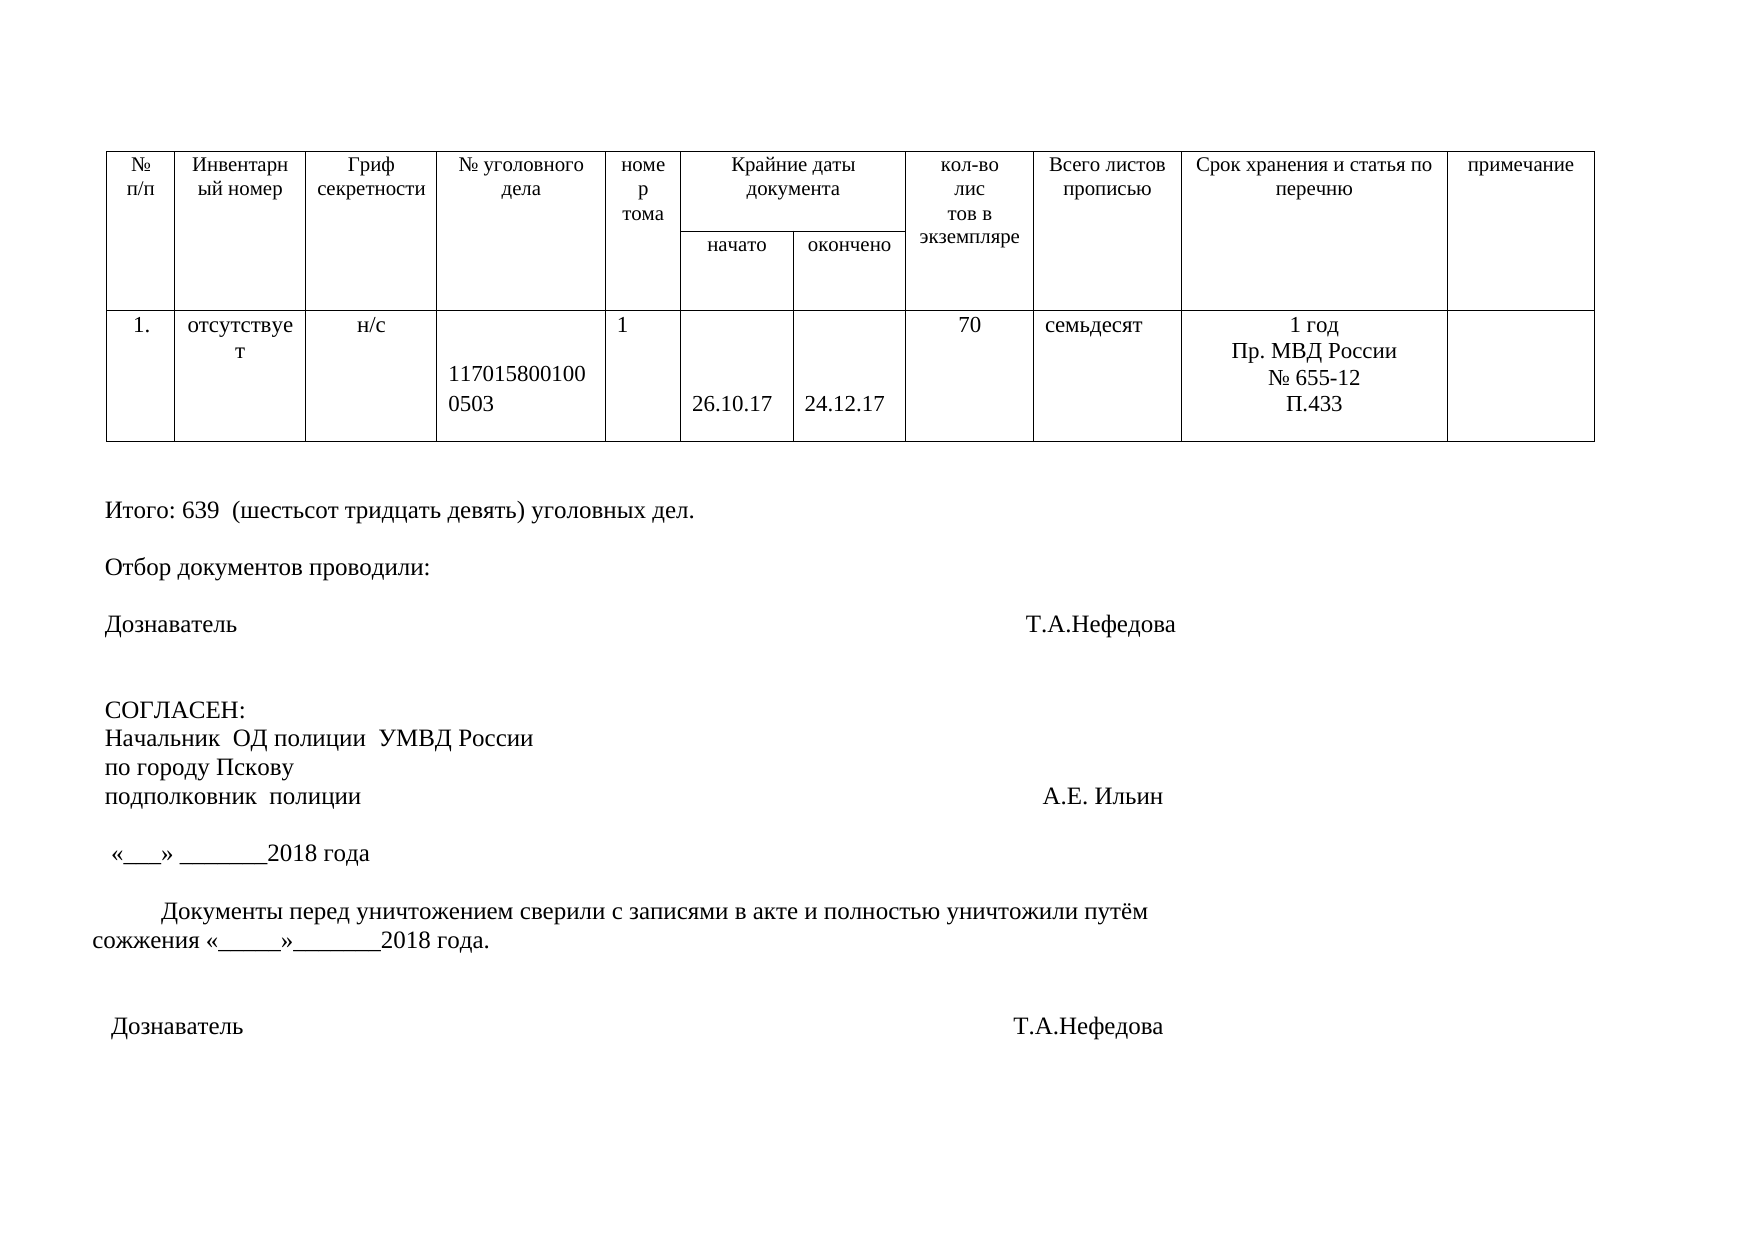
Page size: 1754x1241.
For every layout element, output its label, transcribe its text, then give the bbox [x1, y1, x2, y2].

table_header кол-во лис тов в экземпляре [906, 152, 1033, 310]
table_cell 70 [906, 311, 1033, 441]
table_cell [107, 311, 174, 441]
table_cell окончено [794, 232, 905, 310]
text Отбор документов проводили: [29, 552, 1636, 581]
table_header Крайние даты документа [681, 152, 905, 231]
table_header № уголовного дела [437, 152, 605, 310]
table_header Всего листов прописью [1034, 152, 1181, 310]
text «___» _______2018 года [29, 838, 1636, 867]
table_cell 26.10.17 [681, 311, 793, 441]
table_cell 1170158001000503 [437, 311, 605, 441]
table_header номер тома [606, 152, 680, 310]
text Документы перед уничтожением сверили с записями в акте и полностью уничтожили путём [29, 896, 1636, 925]
text подполковник полиции А.Е. Ильин [29, 781, 1636, 810]
table_cell начато [681, 232, 793, 310]
table_header № п/п [107, 152, 174, 310]
text СОГЛАСЕН: [29, 695, 1636, 723]
table_header Срок хранения и статья по перечню [1182, 152, 1447, 310]
text Итого: 639 (шестьсот тридцать девять) уголовных дел. [29, 495, 1636, 524]
table_cell н/с [306, 311, 436, 441]
table_cell отсутствует [175, 311, 305, 441]
table_cell семьдесят [1034, 311, 1181, 441]
text Дознаватель Т.А.Нефедова [29, 1011, 1636, 1040]
table_header Инвентарный номер [175, 152, 305, 310]
table_cell 1 [606, 311, 680, 441]
table_header примечание [1448, 152, 1594, 310]
table_header Гриф секретности [306, 152, 436, 310]
text Дознаватель Т.А.Нефедова [29, 609, 1636, 638]
table_cell 24.12.17 [794, 311, 905, 441]
text Начальник ОД полиции УМВД России [29, 723, 1636, 752]
text сожжения «_____»_______2018 года. [29, 925, 1636, 953]
table_cell [1448, 311, 1594, 441]
text по городу Пскову [29, 752, 1636, 781]
table_cell 1 год Пр. МВД России № 655-12 П.433 [1182, 311, 1447, 441]
